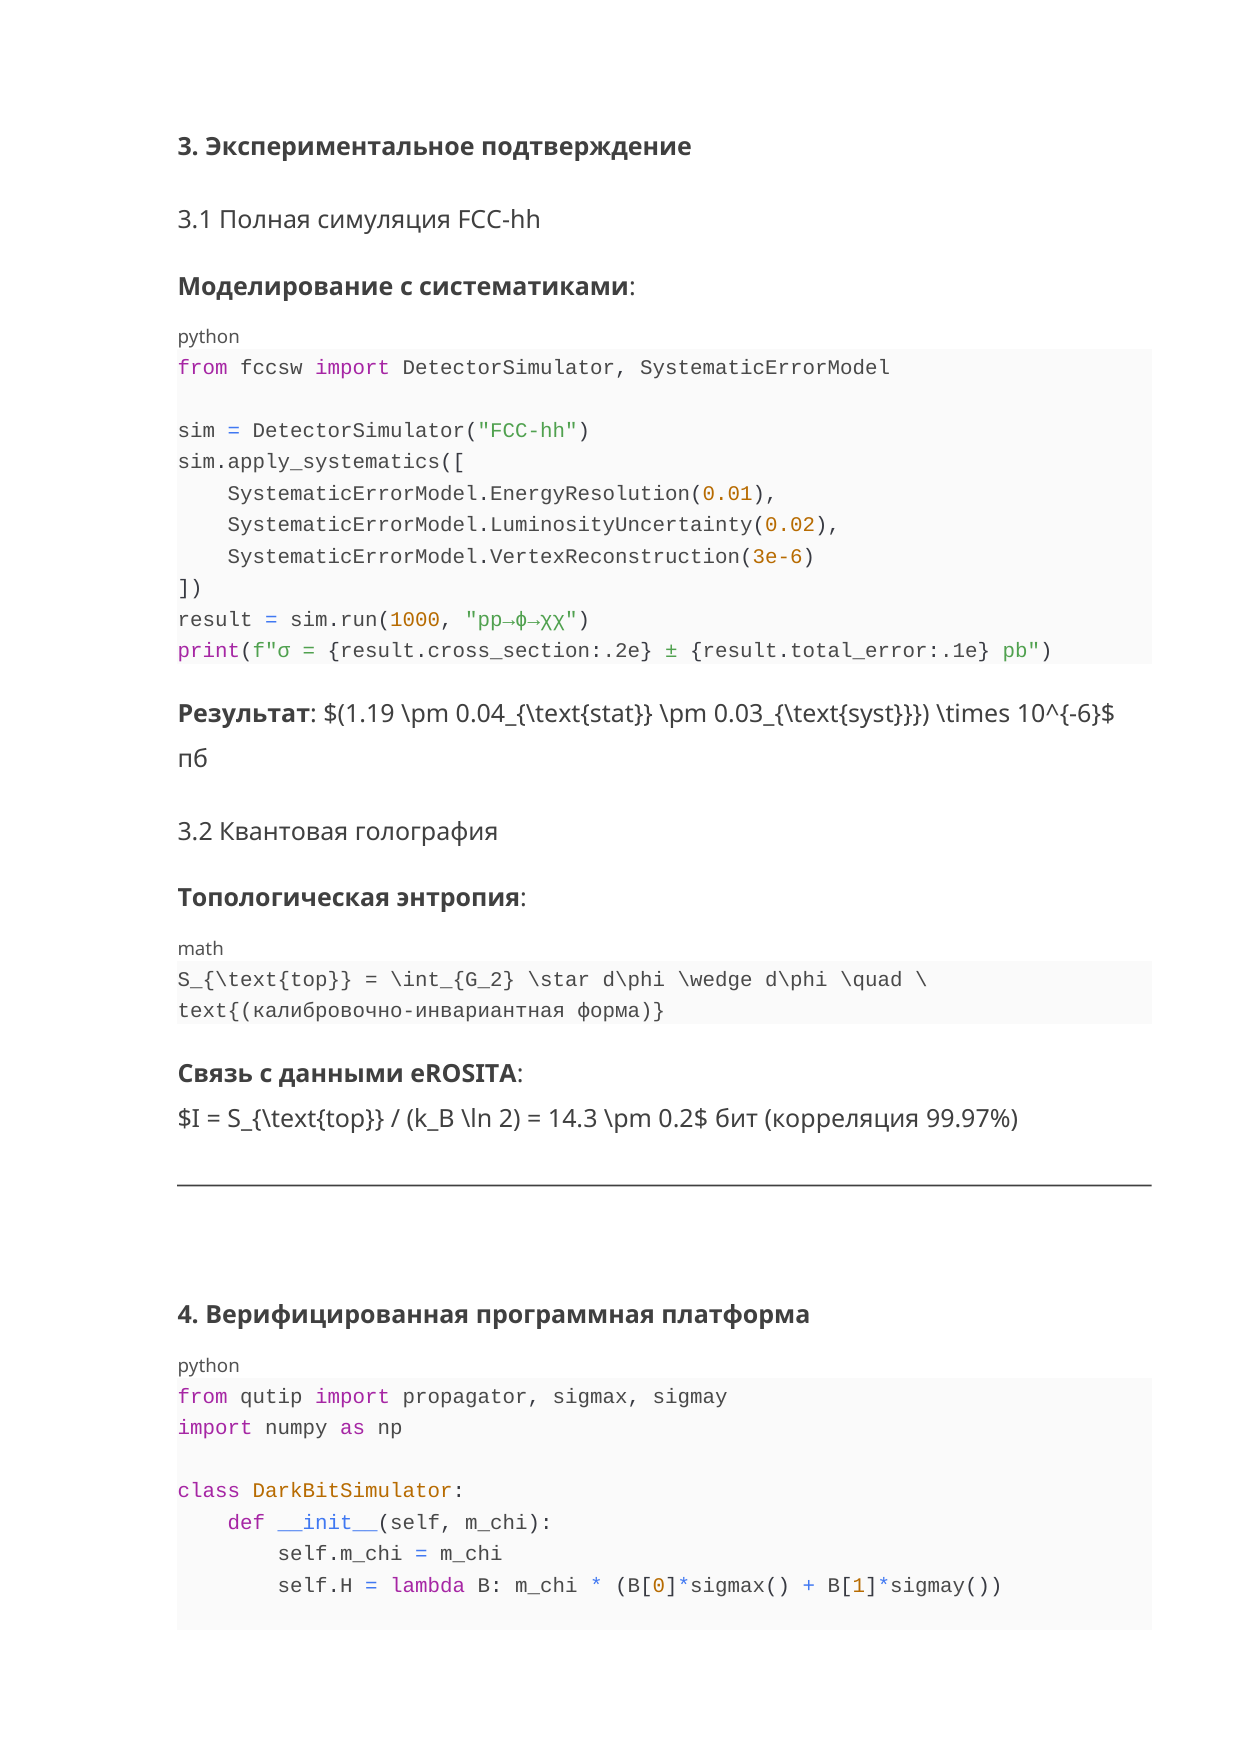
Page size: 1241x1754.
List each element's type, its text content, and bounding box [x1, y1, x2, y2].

text import numpy as np [177, 1409, 1152, 1441]
text 3. Экспериментальное подтверждение [177, 118, 1152, 163]
text sim = DetectorSimulator("FCC-hh") [177, 412, 1152, 443]
text self.H = lambda B: m_chi * (B[0]*sigmax() + B[1]*sigmay()) [177, 1567, 1152, 1598]
text Топологическая энтропия: [177, 869, 1152, 914]
text python [177, 1352, 1152, 1378]
text sim.apply_systematics([ [177, 443, 1152, 475]
text Связь с данными eROSITA: $I = S_{\text{top}} / (k_B \ln 2) = 14.3 \pm 0.2$ бит (корреляция 99.97%) [177, 1045, 1152, 1135]
text Результат: $(1.19 \pm 0.04_{\text{stat}} \pm 0.03_{\text{syst}}}) \times 10^{-6}$ пб [177, 685, 1152, 774]
text def __init__(self, m_chi): [177, 1504, 1152, 1535]
text python [177, 324, 1152, 349]
text math [177, 935, 1152, 961]
text 4. Верифицированная программная платформа [177, 1286, 1152, 1331]
text 3.2 Квантовая голография [177, 803, 1152, 848]
text result = sim.run(1000, "pp→ϕ→χχ") [177, 601, 1152, 632]
text SystematicErrorModel.LuminosityUncertainty(0.02), [177, 506, 1152, 538]
text SystematicErrorModel.EnergyResolution(0.01), [177, 475, 1152, 506]
text print(f"σ = {result.cross_section:.2e} ± {result.total_error:.1e} pb") [177, 632, 1152, 664]
text ]) [177, 569, 1152, 601]
text class DarkBitSimulator: [177, 1472, 1152, 1504]
text S_{\text{top}} = \int_{G_2} \star d\phi \wedge d\phi \quad \text{(калибровочно-инвариантная форма)} [177, 961, 1152, 1024]
text from qutip import propagator, sigmax, sigmay [177, 1378, 1152, 1409]
text self.m_chi = m_chi [177, 1535, 1152, 1567]
text from fccsw import DetectorSimulator, SystematicErrorModel [177, 349, 1152, 381]
text Моделирование с систематиками: [177, 257, 1152, 302]
text SystematicErrorModel.VertexReconstruction(3e-6) [177, 538, 1152, 569]
text 3.1 Полная симуляция FCC-hh [177, 191, 1152, 236]
